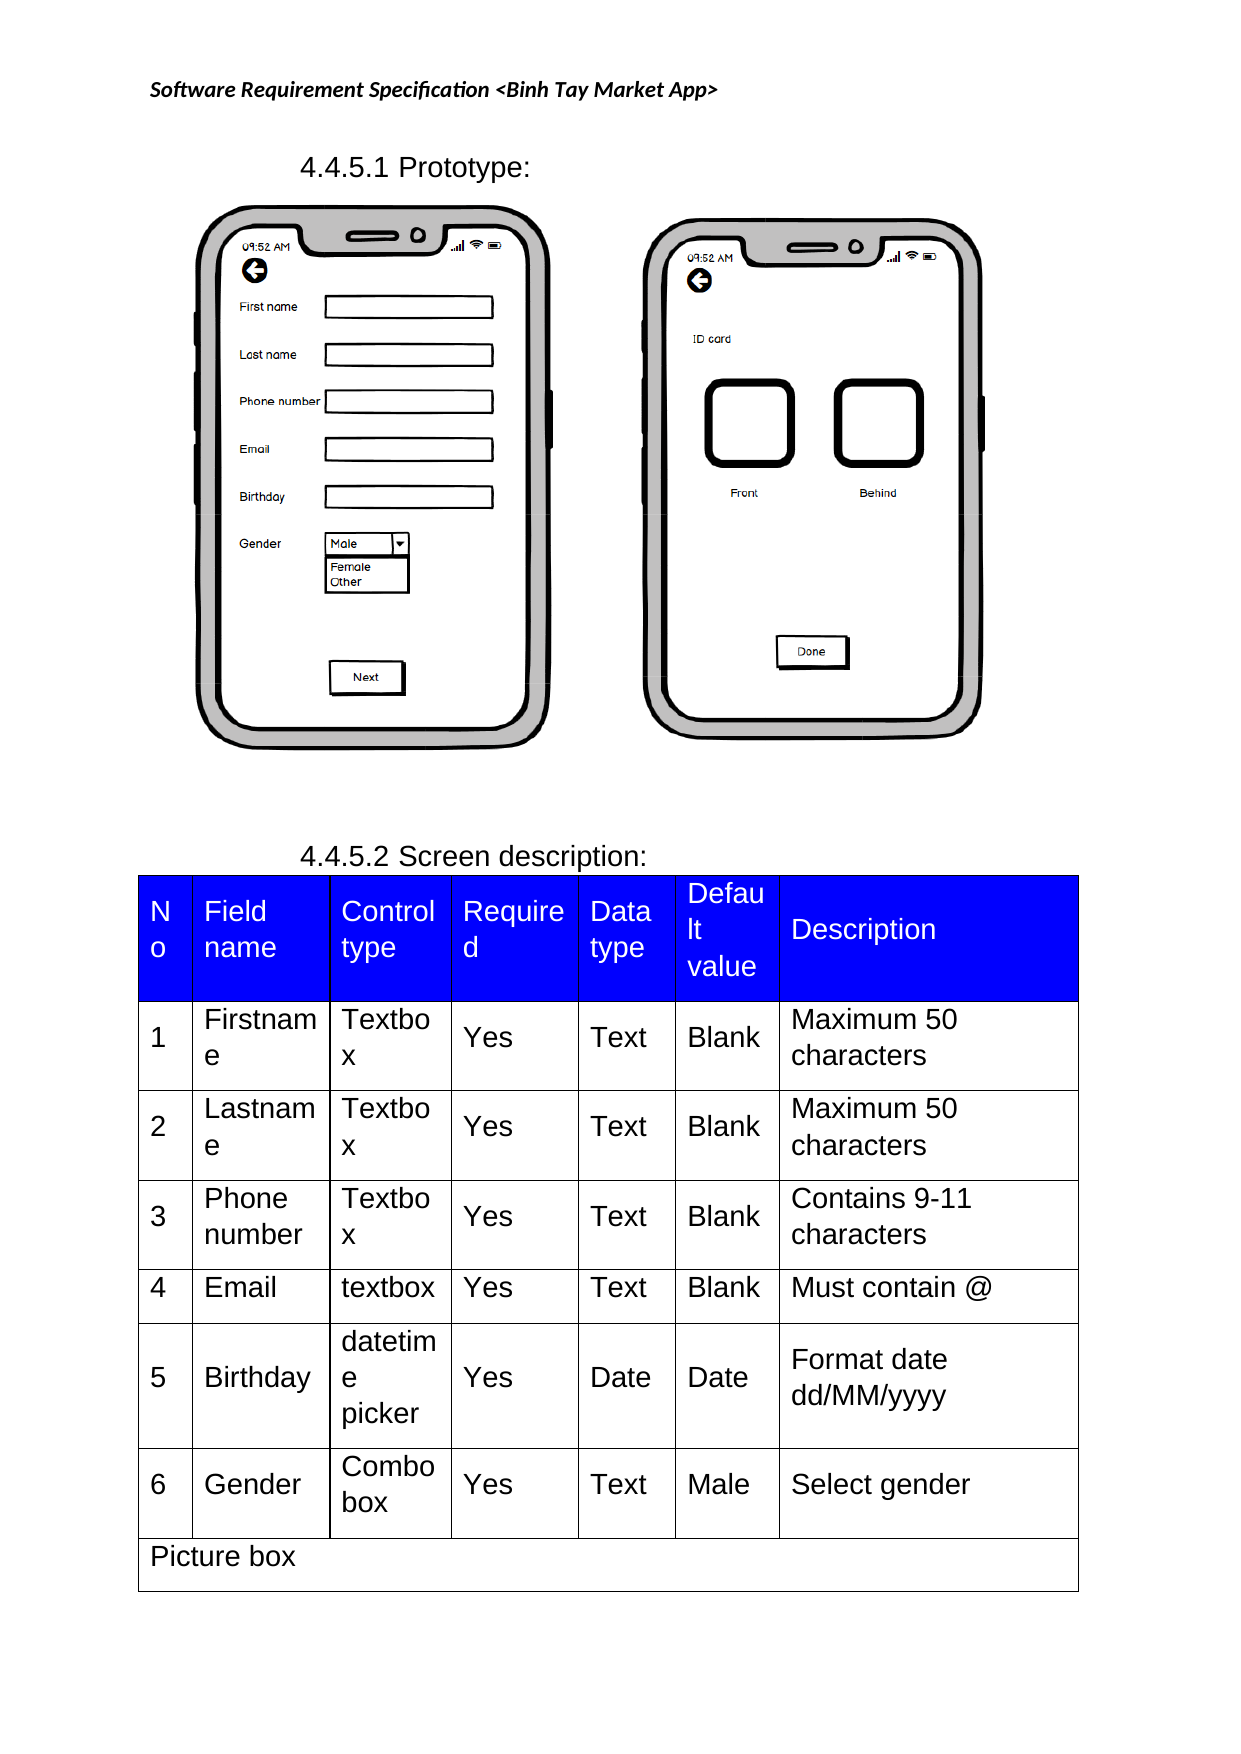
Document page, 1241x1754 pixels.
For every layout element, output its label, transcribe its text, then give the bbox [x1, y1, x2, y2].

table_cell Maximum 50 characters [780, 1002, 1078, 1090]
table_cell 5 [139, 1324, 192, 1448]
table_cell Yes [452, 1270, 578, 1323]
table_cell datetime picker [331, 1324, 451, 1448]
table_cell textbox [331, 1270, 451, 1323]
table_cell Yes [452, 1324, 578, 1448]
table_cell Text [579, 1091, 675, 1180]
table_cell Yes [452, 1181, 578, 1269]
table_cell Maximum 50 characters [780, 1091, 1078, 1180]
table_cell Birthday [193, 1324, 329, 1448]
table_cell Contains 9-11 characters [780, 1181, 1078, 1269]
table_cell 6 [139, 1449, 192, 1538]
table_cell Date [676, 1324, 779, 1448]
table_cell Text [579, 1002, 675, 1090]
table_cell Male [676, 1449, 779, 1538]
picture [150, 186, 1016, 768]
table_cell Text [579, 1181, 675, 1269]
table_cell Select gender [780, 1449, 1078, 1538]
table_cell Yes [452, 1002, 578, 1090]
table_cell Blank [676, 1181, 779, 1269]
table_cell Phone number [193, 1181, 329, 1269]
table_header Required [452, 876, 578, 1001]
table_cell Must contain @ [780, 1270, 1078, 1323]
table_cell Format date dd/MM/yyyy [780, 1324, 1078, 1448]
table_cell Textbox [331, 1002, 451, 1090]
table_cell Date [579, 1324, 675, 1448]
table_cell 3 [139, 1181, 192, 1269]
table_cell Yes [452, 1449, 578, 1538]
table_cell Blank [676, 1002, 779, 1090]
table_cell Firstname [193, 1002, 329, 1090]
subtitle Prototype: [300, 150, 1090, 183]
table_cell Gender [193, 1449, 329, 1538]
table_header Description [780, 876, 1078, 1001]
table_cell Text [579, 1270, 675, 1323]
table_cell Picture box [139, 1539, 1078, 1591]
table_cell Combo box [331, 1449, 451, 1538]
subtitle Screen description: [300, 839, 1090, 873]
table_cell 4 [139, 1270, 192, 1323]
table_header Data type [579, 876, 675, 1001]
table_cell Yes [452, 1091, 578, 1180]
table_cell Blank [676, 1270, 779, 1323]
table_cell Textbox [331, 1091, 451, 1180]
table_cell Textbox [331, 1181, 451, 1269]
table_cell Blank [676, 1091, 779, 1180]
table_header Field name [193, 876, 329, 1001]
table_cell 1 [139, 1002, 192, 1090]
table_header No [139, 876, 192, 1001]
table_header Control type [331, 876, 451, 1001]
table_cell Email [193, 1270, 329, 1323]
table_cell Lastname [193, 1091, 329, 1180]
table_cell Text [579, 1449, 675, 1538]
table_header Default value [676, 876, 779, 1001]
table_cell 2 [139, 1091, 192, 1180]
